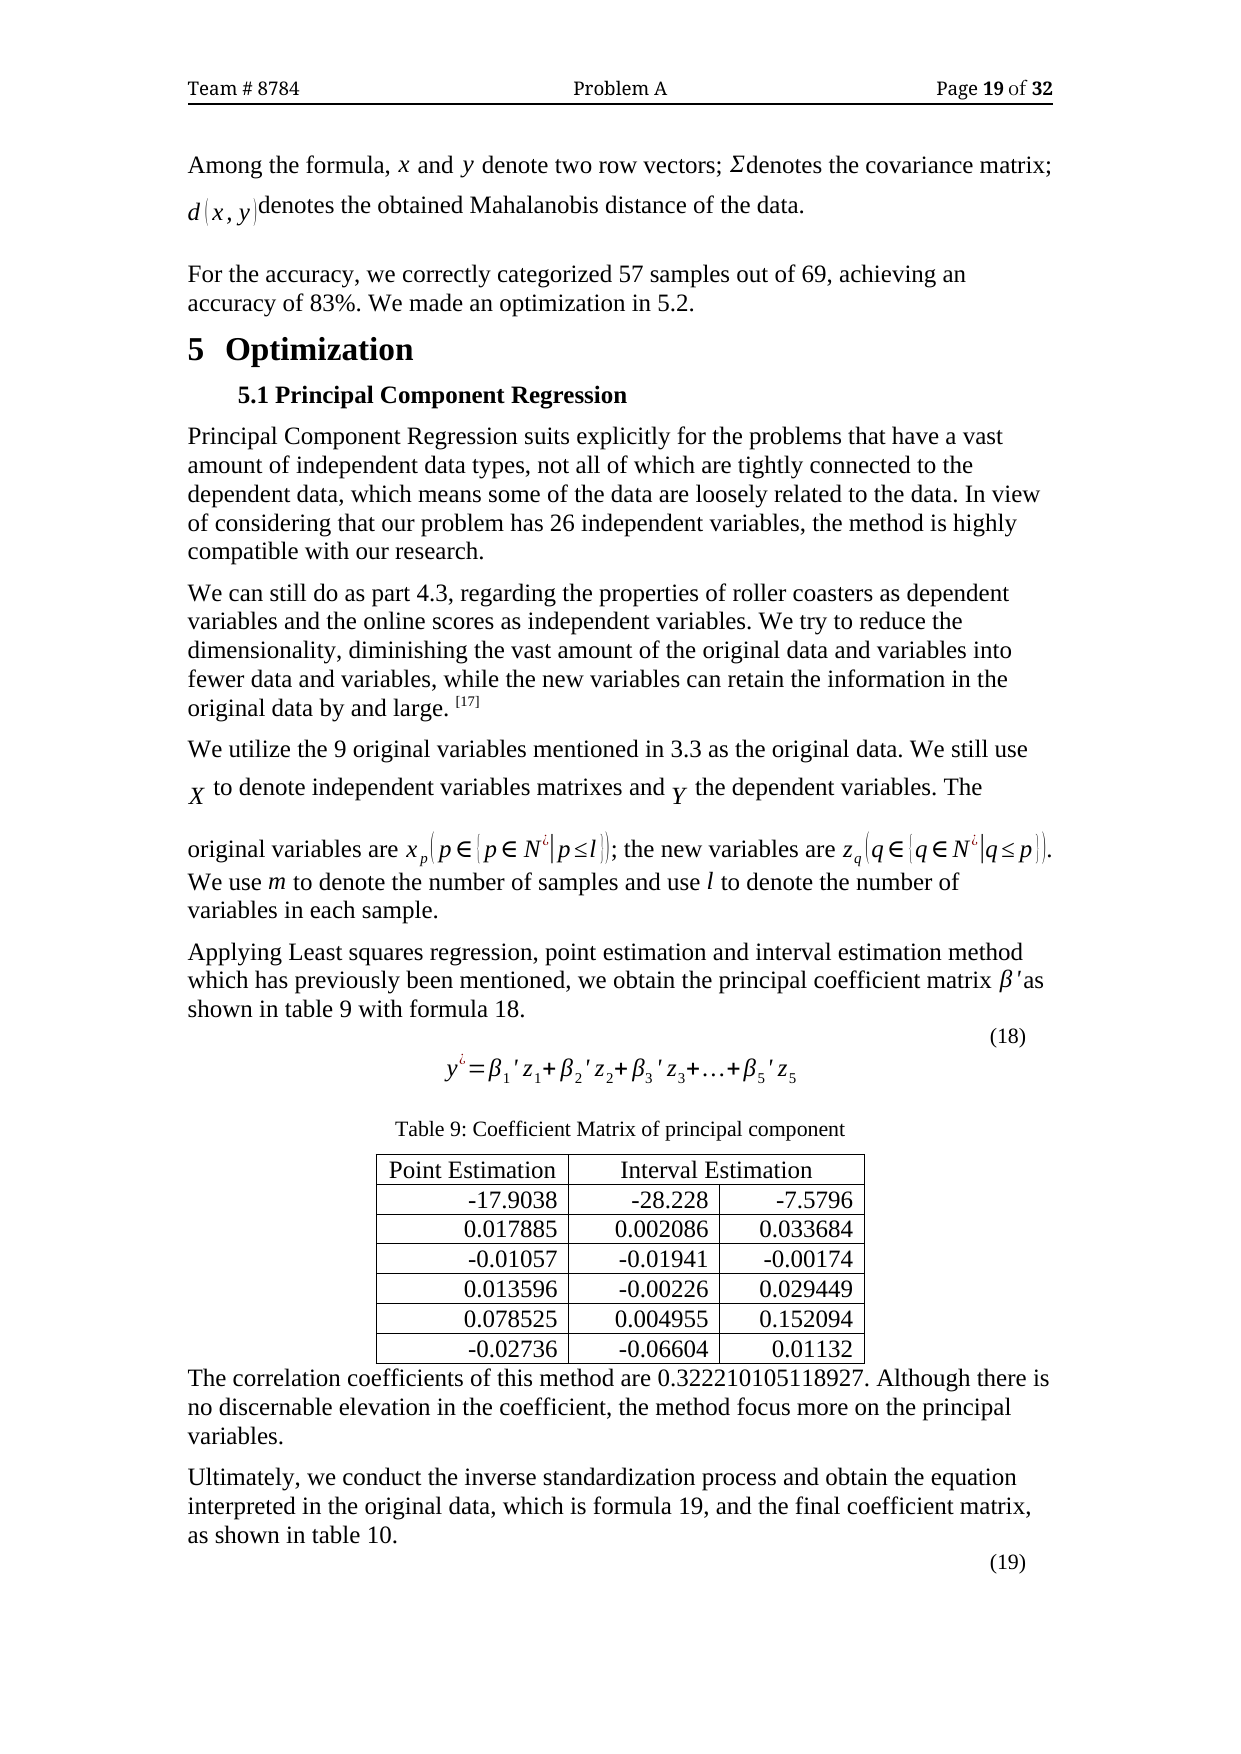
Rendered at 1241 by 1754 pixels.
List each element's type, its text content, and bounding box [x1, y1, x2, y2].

list Principal Component Regression [238, 380, 1053, 409]
table_cell -0.01941 [569, 1244, 719, 1273]
table_header Interval Estimation [569, 1155, 864, 1184]
table_cell 0.013596 [377, 1274, 568, 1303]
text We utilize the 9 original variables mentioned in 3.3 as the original data. We still use to denote independent variables matrixes and the dependent variables. The original variables are ; the new variables are . We use to denote the number of samples and use to denote the number of variables in each sample. [187, 734, 1053, 924]
table_cell 0.029449 [720, 1274, 864, 1303]
table_header Point Estimation [377, 1155, 568, 1184]
table_cell 0.152094 [720, 1304, 864, 1333]
table_cell -0.02736 [377, 1334, 568, 1362]
list Optimization [187, 329, 1053, 368]
text Ultimately, we conduct the inverse standardization process and obtain the equation interpreted in the original data, which is formula 19, and the final coefficient matrix, as shown in table 10. [187, 1462, 1053, 1548]
table_cell -0.00174 [720, 1244, 864, 1273]
text For the accuracy, we correctly categorized 57 samples out of 69, achieving an accuracy of 83%. We made an optimization in 5.2. [187, 259, 1053, 317]
table_cell -17.9038 [377, 1185, 568, 1213]
table_cell -28.228 [569, 1185, 719, 1213]
table_cell 0.002086 [569, 1215, 719, 1243]
table_cell -0.00226 [569, 1274, 719, 1303]
table_cell -7.5796 [720, 1185, 864, 1213]
table_cell -0.06604 [569, 1334, 719, 1362]
table_cell 0.01132 [720, 1334, 864, 1362]
table_cell 0.033684 [720, 1215, 864, 1243]
text Applying Least squares regression, point estimation and interval estimation method which has previously been mentioned, we obtain the principal coefficient matrix as shown in table 9 with formula 18. [187, 937, 1053, 1023]
table_cell 0.078525 [377, 1304, 568, 1333]
table_cell -0.01057 [377, 1244, 568, 1273]
text Principal Component Regression suits explicitly for the problems that have a vast amount of independent data types, not all of which are tightly connected to the dependent data, which means some of the data are loosely related to the data. In view of considering that our problem has 26 independent variables, the method is highly compatible with our research. [187, 421, 1053, 565]
text We can still do as part 4.3, regarding the properties of roller coasters as dependent variables and the online scores as independent variables. We try to reduce the dimensionality, diminishing the vast amount of the original data and variables into fewer data and variables, while the new variables can retain the information in the original data by and large. [17] [187, 578, 1053, 721]
text Among the formula, and denote two row vectors; denotes the covariance matrix; denotes the obtained Mahalanobis distance of the data. [187, 150, 1053, 247]
table_cell 0.004955 [569, 1304, 719, 1333]
table_cell 0.017885 [377, 1215, 568, 1243]
text The correlation coefficients of this method are 0.322210105118927. Although there is no discernable elevation in the coefficient, the method focus more on the principal variables. [187, 1363, 1053, 1450]
text Table 9: Coefficient Matrix of principal component [187, 1116, 1053, 1141]
